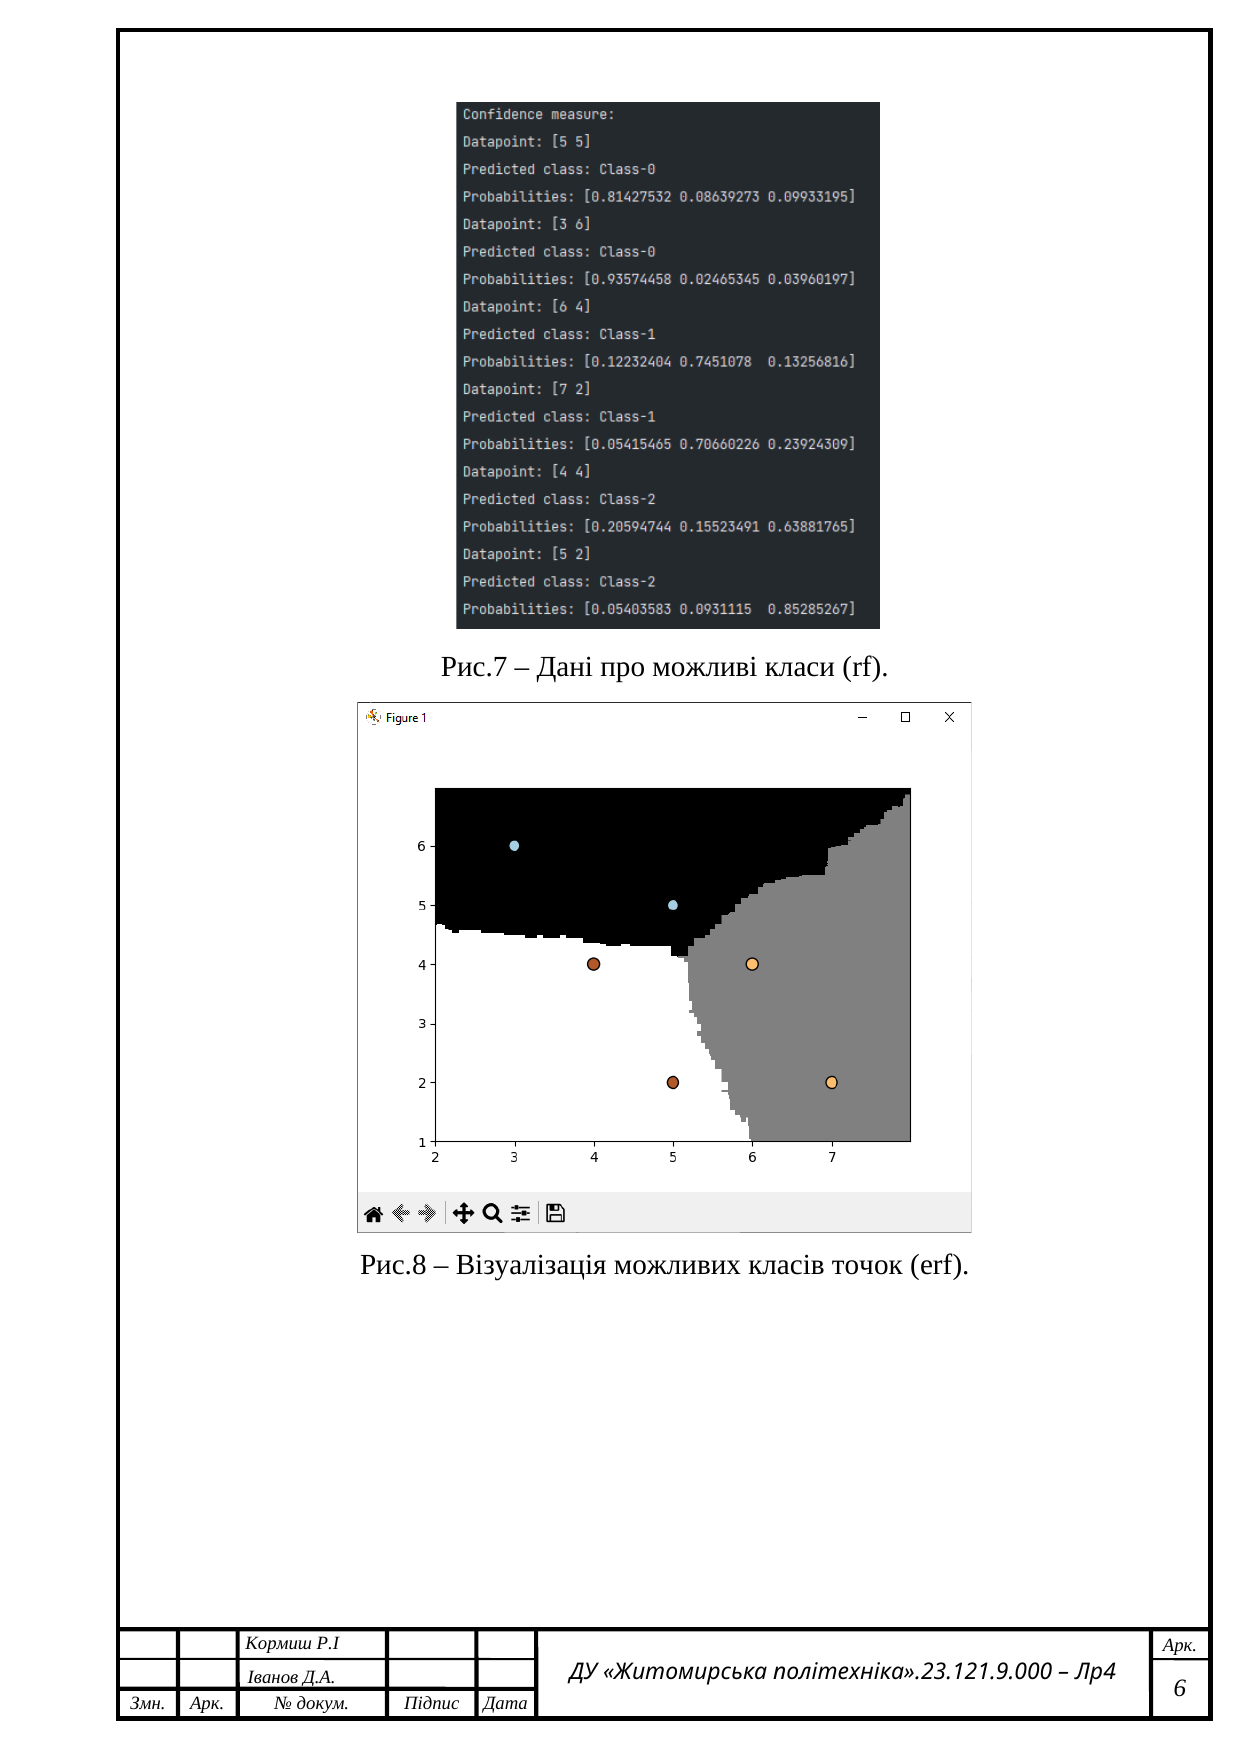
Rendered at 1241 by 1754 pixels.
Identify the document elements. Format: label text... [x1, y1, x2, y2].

picture [456, 102, 880, 629]
picture [357, 702, 972, 1233]
text Рис.8 – Візуалізація можливих класів точок (erf). [148, 1247, 1181, 1281]
text Рис.7 – Дані про можливі класи (rf). [148, 649, 1181, 682]
